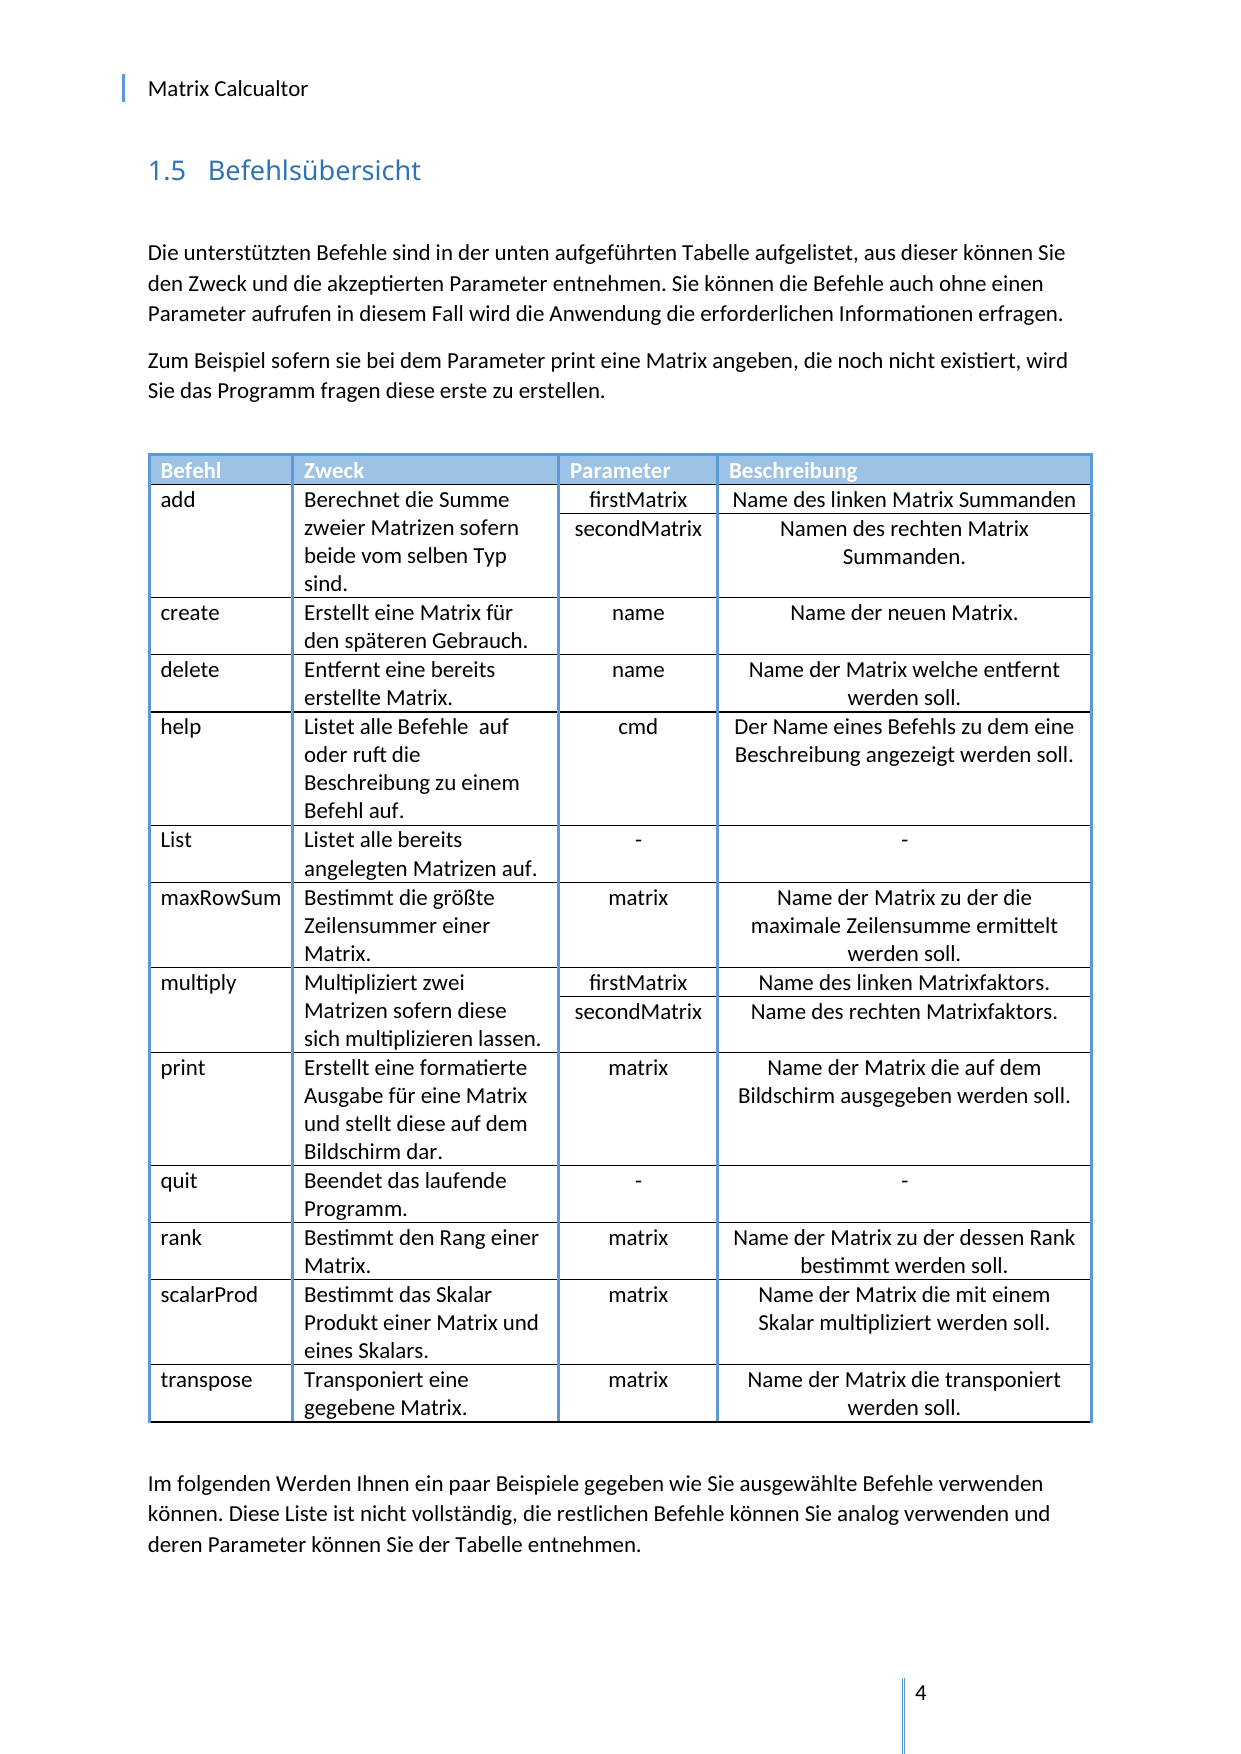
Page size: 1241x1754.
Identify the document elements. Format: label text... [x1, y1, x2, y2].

table_cell secondMatrix [560, 997, 716, 1052]
table_header Zweck [294, 456, 557, 484]
table_cell Berechnet die Summe zweier Matrizen sofern beide vom selben Typ sind. [294, 485, 557, 597]
table_cell Namen des rechten Matrix Summanden. [719, 514, 1090, 597]
table_cell Name der Matrix die mit einem Skalar multipliziert werden soll. [719, 1280, 1090, 1364]
table_cell maxRowSum [151, 883, 291, 967]
table_cell print [151, 1053, 291, 1165]
table_cell matrix [560, 883, 716, 967]
table_cell Name des rechten Matrixfaktors. [719, 997, 1090, 1052]
text Die unterstützten Befehle sind in der unten aufgeführten Tabelle aufgelistet, aus dieser können Sie den Zweck und die akzeptierten Parameter entnehmen. Sie können die Befehle auch ohne einen Parameter aufrufen in diesem Fall wird die Anwendung die erforderlichen Informationen erfragen. [148, 238, 1093, 327]
table_cell delete [151, 655, 291, 711]
table_cell Name der Matrix welche entfernt werden soll. [719, 655, 1090, 711]
table_cell - [560, 826, 716, 882]
table_cell Erstellt eine Matrix für den späteren Gebrauch. [294, 598, 557, 654]
table_cell - [719, 826, 1090, 882]
table_cell Beendet das laufende Programm. [294, 1166, 557, 1222]
table_cell matrix [560, 1365, 716, 1421]
table_cell Transponiert eine gegebene Matrix. [294, 1365, 557, 1421]
table_cell Erstellt eine formatierte Ausgabe für eine Matrix und stellt diese auf dem Bildschirm dar. [294, 1053, 557, 1165]
table_cell Name der Matrix die transponiert werden soll. [719, 1365, 1090, 1421]
table_cell Entfernt eine bereits erstellte Matrix. [294, 655, 557, 711]
table_cell Der Name eines Befehls zu dem eine Beschreibung angezeigt werden soll. [719, 713, 1090, 824]
table_cell Name der Matrix zu der die maximale Zeilensumme ermittelt werden soll. [719, 883, 1090, 967]
table_cell List [151, 826, 291, 882]
table_header Parameter [560, 456, 716, 484]
table_cell Bestimmt den Rang einer Matrix. [294, 1223, 557, 1279]
table_cell Listet alle Befehle auf oder ruft die Beschreibung zu einem Befehl auf. [294, 713, 557, 824]
table_cell name [560, 655, 716, 711]
table_cell matrix [560, 1223, 716, 1279]
table_cell - [719, 1166, 1090, 1222]
table_cell Name der neuen Matrix. [719, 598, 1090, 654]
table_cell Multipliziert zwei Matrizen sofern diese sich multiplizieren lassen. [294, 968, 557, 1052]
table_cell Bestimmt die größte Zeilensummer einer Matrix. [294, 883, 557, 967]
table_cell - [560, 1166, 716, 1222]
table_cell Name der Matrix die auf dem Bildschirm ausgegeben werden soll. [719, 1053, 1090, 1165]
subtitle Befehlsübersicht [148, 152, 1093, 189]
table_cell create [151, 598, 291, 654]
table_cell firstMatrix [560, 485, 716, 513]
table_header Befehl [151, 456, 291, 484]
table_cell matrix [560, 1280, 716, 1364]
text Zum Beispiel sofern sie bei dem Parameter print eine Matrix angeben, die noch nicht existiert, wird Sie das Programm fragen diese erste zu erstellen. [148, 346, 1093, 434]
table_cell Bestimmt das Skalar Produkt einer Matrix und eines Skalars. [294, 1280, 557, 1364]
text Im folgenden Werden Ihnen ein paar Beispiele gegeben wie Sie ausgewählte Befehle verwenden können. Diese Liste ist nicht vollständig, die restlichen Befehle können Sie analog verwenden und deren Parameter können Sie der Tabelle entnehmen. [148, 1469, 1093, 1558]
table_cell Name des linken Matrix Summanden [719, 485, 1090, 513]
table_cell cmd [560, 713, 716, 824]
table_cell help [151, 713, 291, 824]
table_cell multiply [151, 968, 291, 1052]
table_cell secondMatrix [560, 514, 716, 597]
table_cell add [151, 485, 291, 597]
table_cell Name des linken Matrixfaktors. [719, 968, 1090, 996]
table_cell Name der Matrix zu der dessen Rank bestimmt werden soll. [719, 1223, 1090, 1279]
table_cell transpose [151, 1365, 291, 1421]
table_cell rank [151, 1223, 291, 1279]
table_cell scalarProd [151, 1280, 291, 1364]
table_header Beschreibung [719, 456, 1090, 484]
table_cell name [560, 598, 716, 654]
table_cell quit [151, 1166, 291, 1222]
table_cell firstMatrix [560, 968, 716, 996]
table_cell Listet alle bereits angelegten Matrizen auf. [294, 826, 557, 882]
table_cell matrix [560, 1053, 716, 1165]
